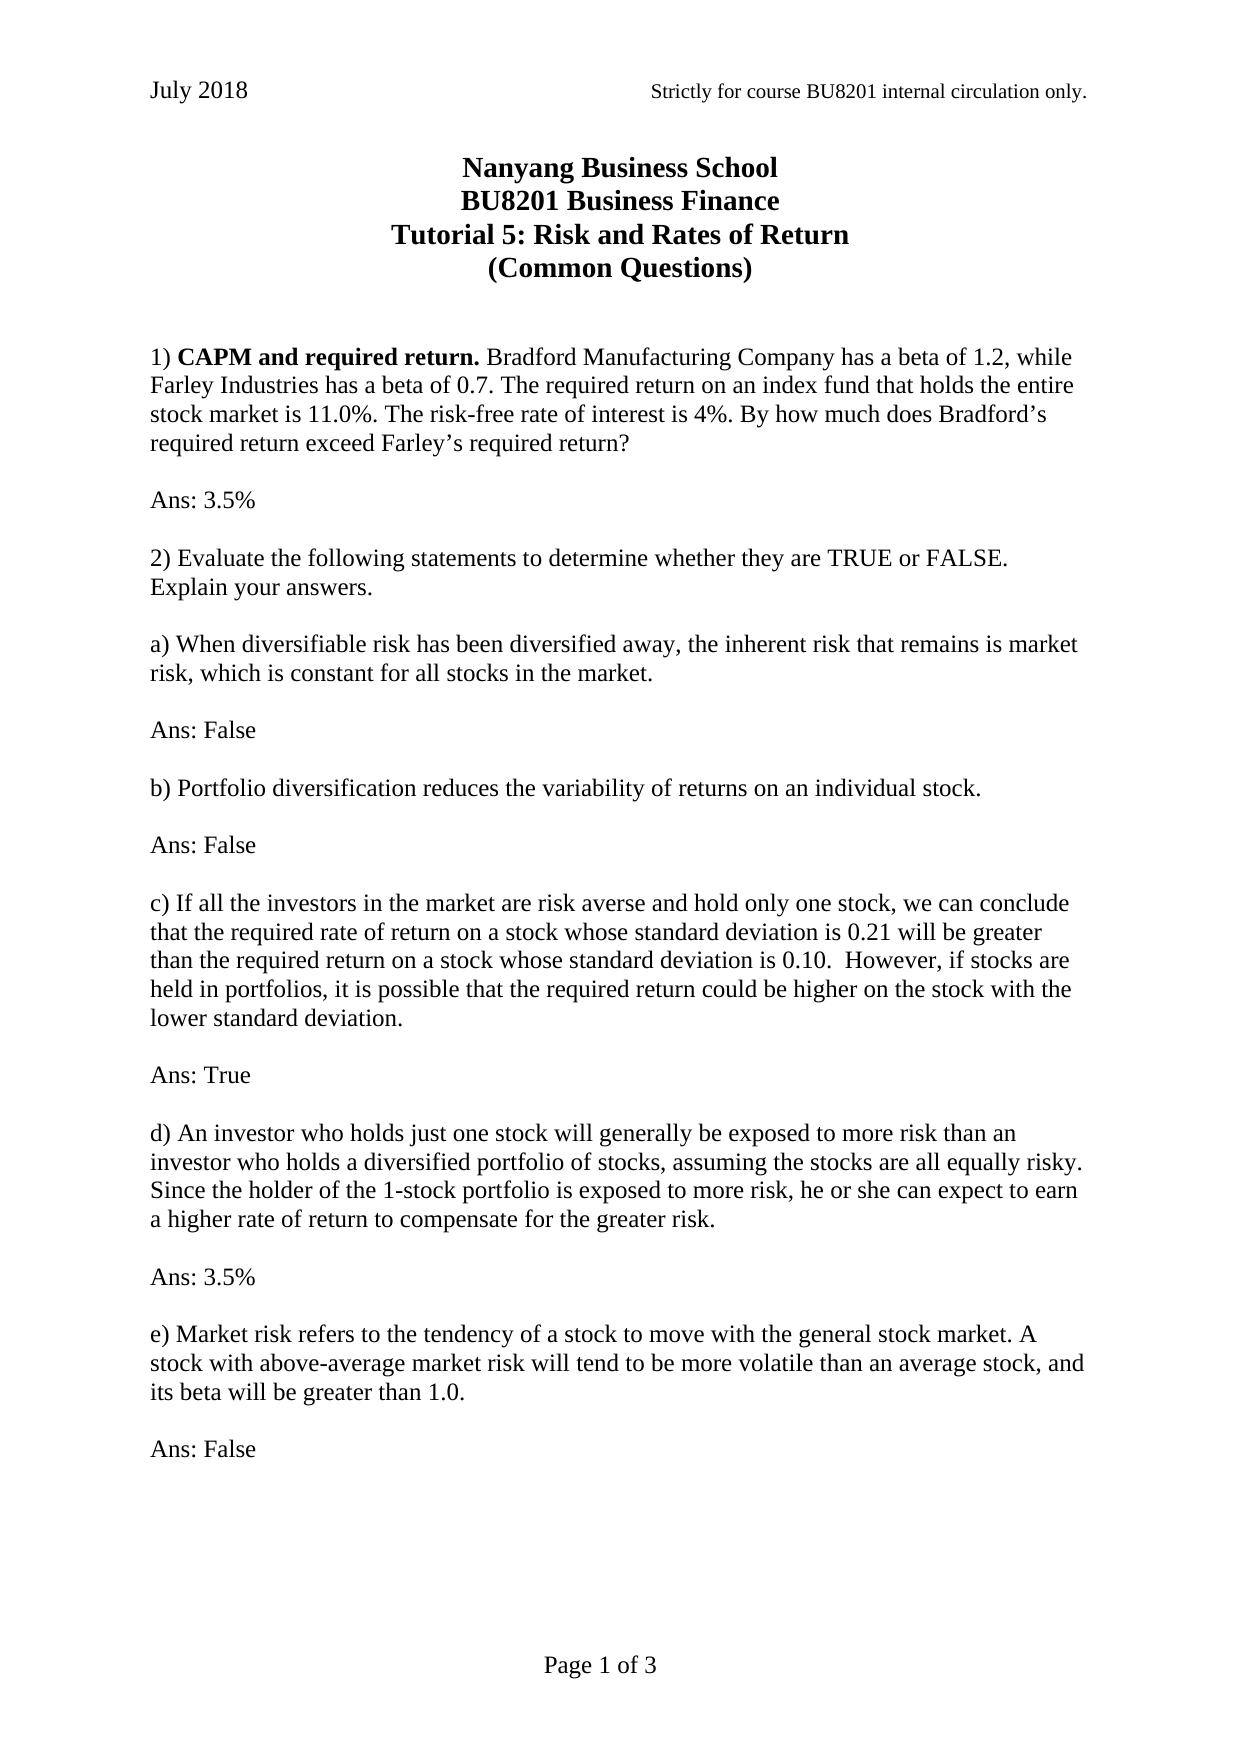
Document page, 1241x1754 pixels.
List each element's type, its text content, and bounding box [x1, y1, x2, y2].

text Ans: False [150, 830, 1090, 859]
text e) Market risk refers to the tendency of a stock to move with the general stock market. A stock with above-average market risk will tend to be more volatile than an average stock, and its beta will be greater than 1.0. [150, 1319, 1090, 1405]
text b) Portfolio diversification reduces the variability of returns on an individual stock. [150, 773, 1090, 802]
text Ans: True [150, 1060, 1090, 1089]
text d) An investor who holds just one stock will generally be exposed to more risk than an investor who holds a diversified portfolio of stocks, assuming the stocks are all equally risky. Since the holder of the 1-stock portfolio is exposed to more risk, he or she can expect to earn a higher rate of return to compensate for the greater risk. [150, 1118, 1090, 1233]
text c) If all the investors in the market are risk averse and hold only one stock, we can conclude that the required rate of return on a stock whose standard deviation is 0.21 will be greater than the required return on a stock whose standard deviation is 0.10. However, if stocks are held in portfolios, it is possible that the required return could be higher on the stock with the lower standard deviation. [150, 888, 1090, 1032]
text 1) CAPM and required return. Bradford Manufacturing Company has a beta of 1.2, while Farley Industries has a beta of 0.7. The required return on an index fund that holds the entire stock market is 11.0%. The risk-free rate of interest is 4%. By how much does Bradford’s required return exceed Farley’s required return? [150, 342, 1090, 457]
text (Common Questions) [150, 251, 1090, 284]
title Nanyang Business School [150, 150, 1090, 183]
text Ans: 3.5% [150, 1262, 1090, 1290]
text BU8201 Business Finance [150, 183, 1090, 217]
text 2) Evaluate the following statements to determine whether they are TRUE or FALSE. Explain your answers. [150, 543, 1090, 600]
text Ans: False [150, 715, 1090, 744]
text Ans: 3.5% [150, 485, 1090, 514]
text Ans: False [150, 1434, 1090, 1463]
text a) When diversifiable risk has been diversified away, the inherent risk that remains is market risk, which is constant for all stocks in the market. [150, 629, 1090, 687]
text Tutorial 5: Risk and Rates of Return [150, 217, 1090, 251]
